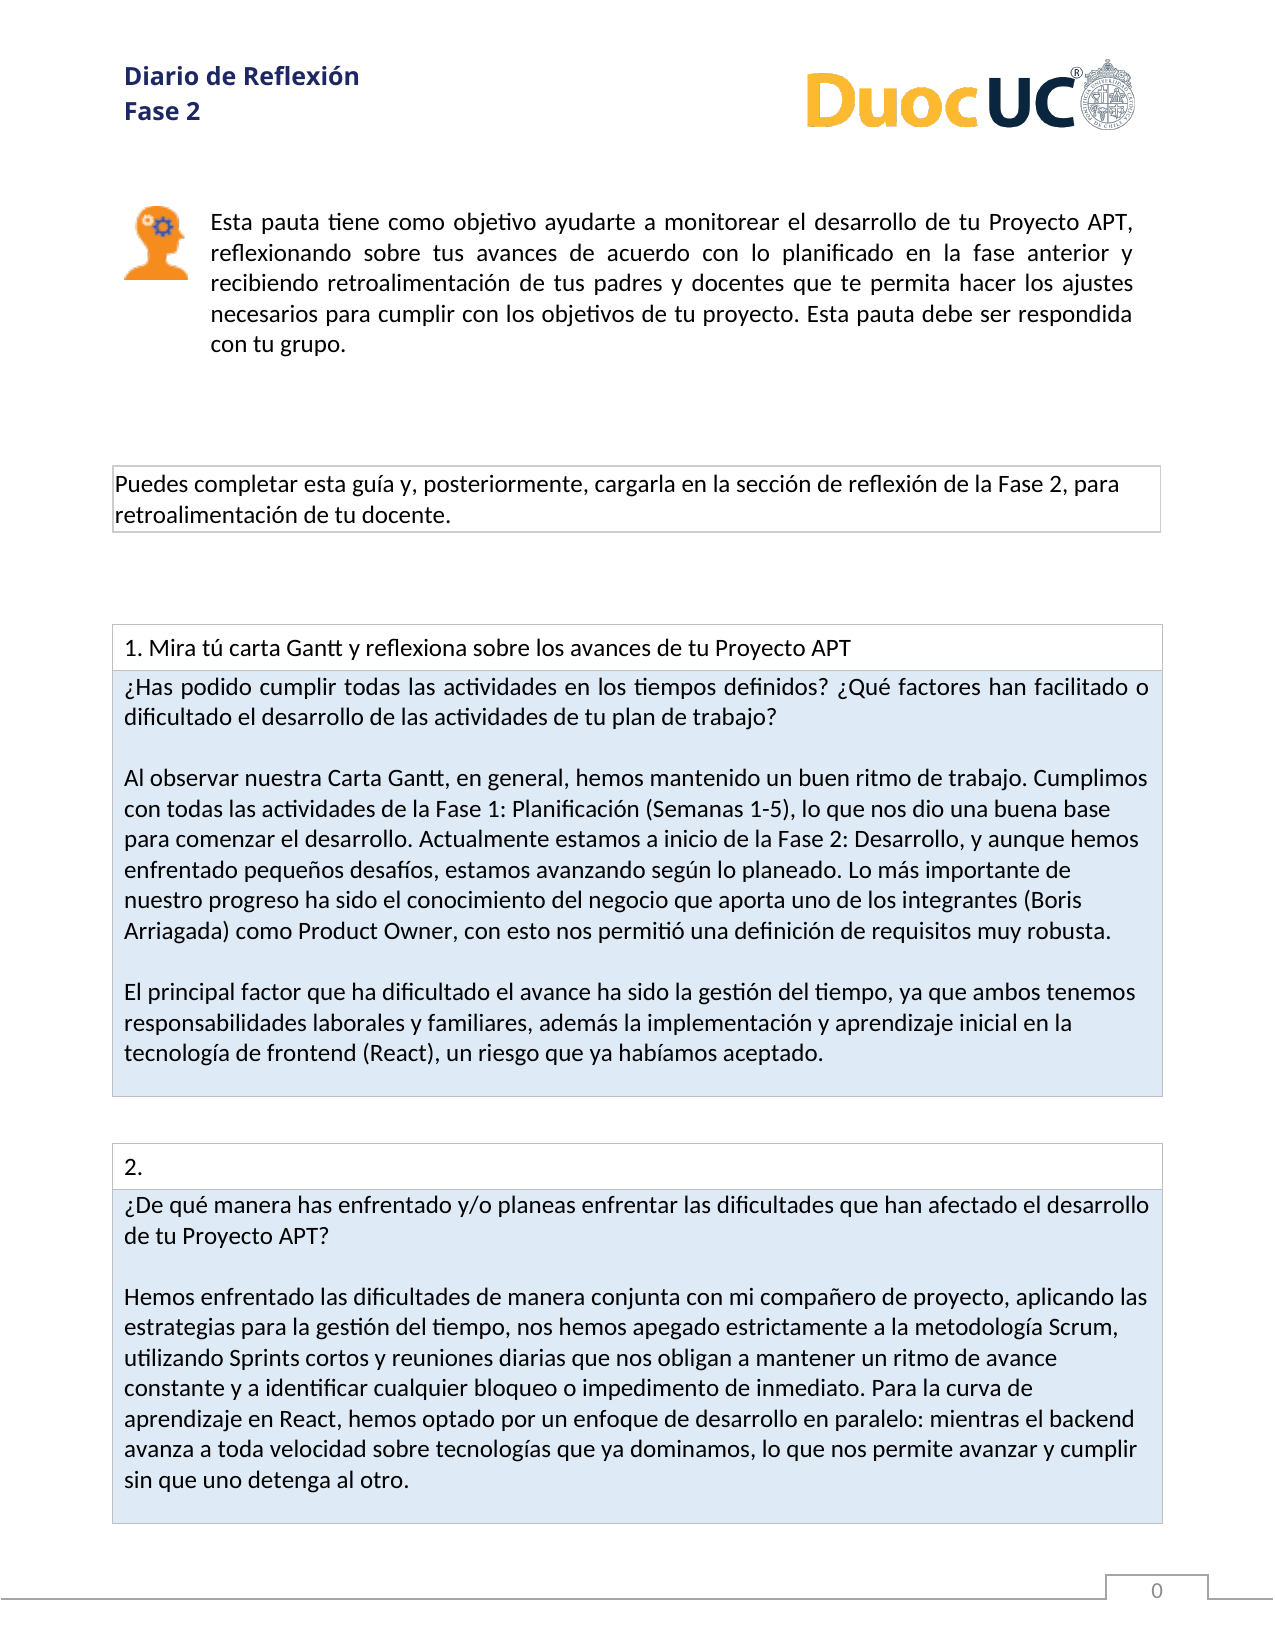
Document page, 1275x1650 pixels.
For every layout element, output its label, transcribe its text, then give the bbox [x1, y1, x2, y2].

table_header Puedes completar esta guía y, posteriormente, cargarla en la sección de reflexión de la Fase 2, para retroalimentación de tu docente. [114, 467, 1160, 531]
table_header Esta pauta tiene como objetivo ayudarte a monitorear el desarrollo de tu Proyecto APT, reflexionando sobre tus avances de acuerdo con lo planificado en la fase anterior y recibiendo retroalimentación de tus padres y docentes que te permita hacer los ajustes necesarios para cumplir con los objetivos de tu proyecto. Esta pauta debe ser respondida con tu grupo. [199, 207, 1146, 435]
picture [807, 59, 1135, 130]
table_header 2. [113, 1144, 1162, 1188]
table_header 1. Mira tú carta Gantt y reflexiona sobre los avances de tu Proyecto APT [113, 625, 1162, 670]
table_header [112, 207, 199, 435]
table_cell ¿De qué manera has enfrentado y/o planeas enfrentar las dificultades que han afectado el desarrollo de tu Proyecto APT? Hemos enfrentado las dificultades de manera conjunta con mi compañero de proyecto, aplicando las estrategias para la gestión del tiempo, nos hemos apegado estrictamente a la metodología Scrum, utilizando Sprints cortos y reuniones diarias que nos obligan a mantener un ritmo de avance constante y a identificar cualquier bloqueo o impedimento de inmediato. Para la curva de aprendizaje en React, hemos optado por un enfoque de desarrollo en paralelo: mientras el backend avanza a toda velocidad sobre tecnologías que ya dominamos, lo que nos permite avanzar y cumplir sin que uno detenga al otro. [113, 1190, 1162, 1523]
table_cell ¿Has podido cumplir todas las actividades en los tiempos definidos? ¿Qué factores han facilitado o dificultado el desarrollo de las actividades de tu plan de trabajo? Al observar nuestra Carta Gantt, en general, hemos mantenido un buen ritmo de trabajo. Cumplimos con todas las actividades de la Fase 1: Planificación (Semanas 1-5), lo que nos dio una buena base para comenzar el desarrollo. Actualmente estamos a inicio de la Fase 2: Desarrollo, y aunque hemos enfrentado pequeños desafíos, estamos avanzando según lo planeado. Lo más importante de nuestro progreso ha sido el conocimiento del negocio que aporta uno de los integrantes (Boris Arriagada) como Product Owner, con esto nos permitió una definición de requisitos muy robusta. El principal factor que ha dificultado el avance ha sido la gestión del tiempo, ya que ambos tenemos responsabilidades laborales y familiares, además la implementación y aprendizaje inicial en la tecnología de frontend (React), un riesgo que ya habíamos aceptado. [113, 671, 1162, 1096]
